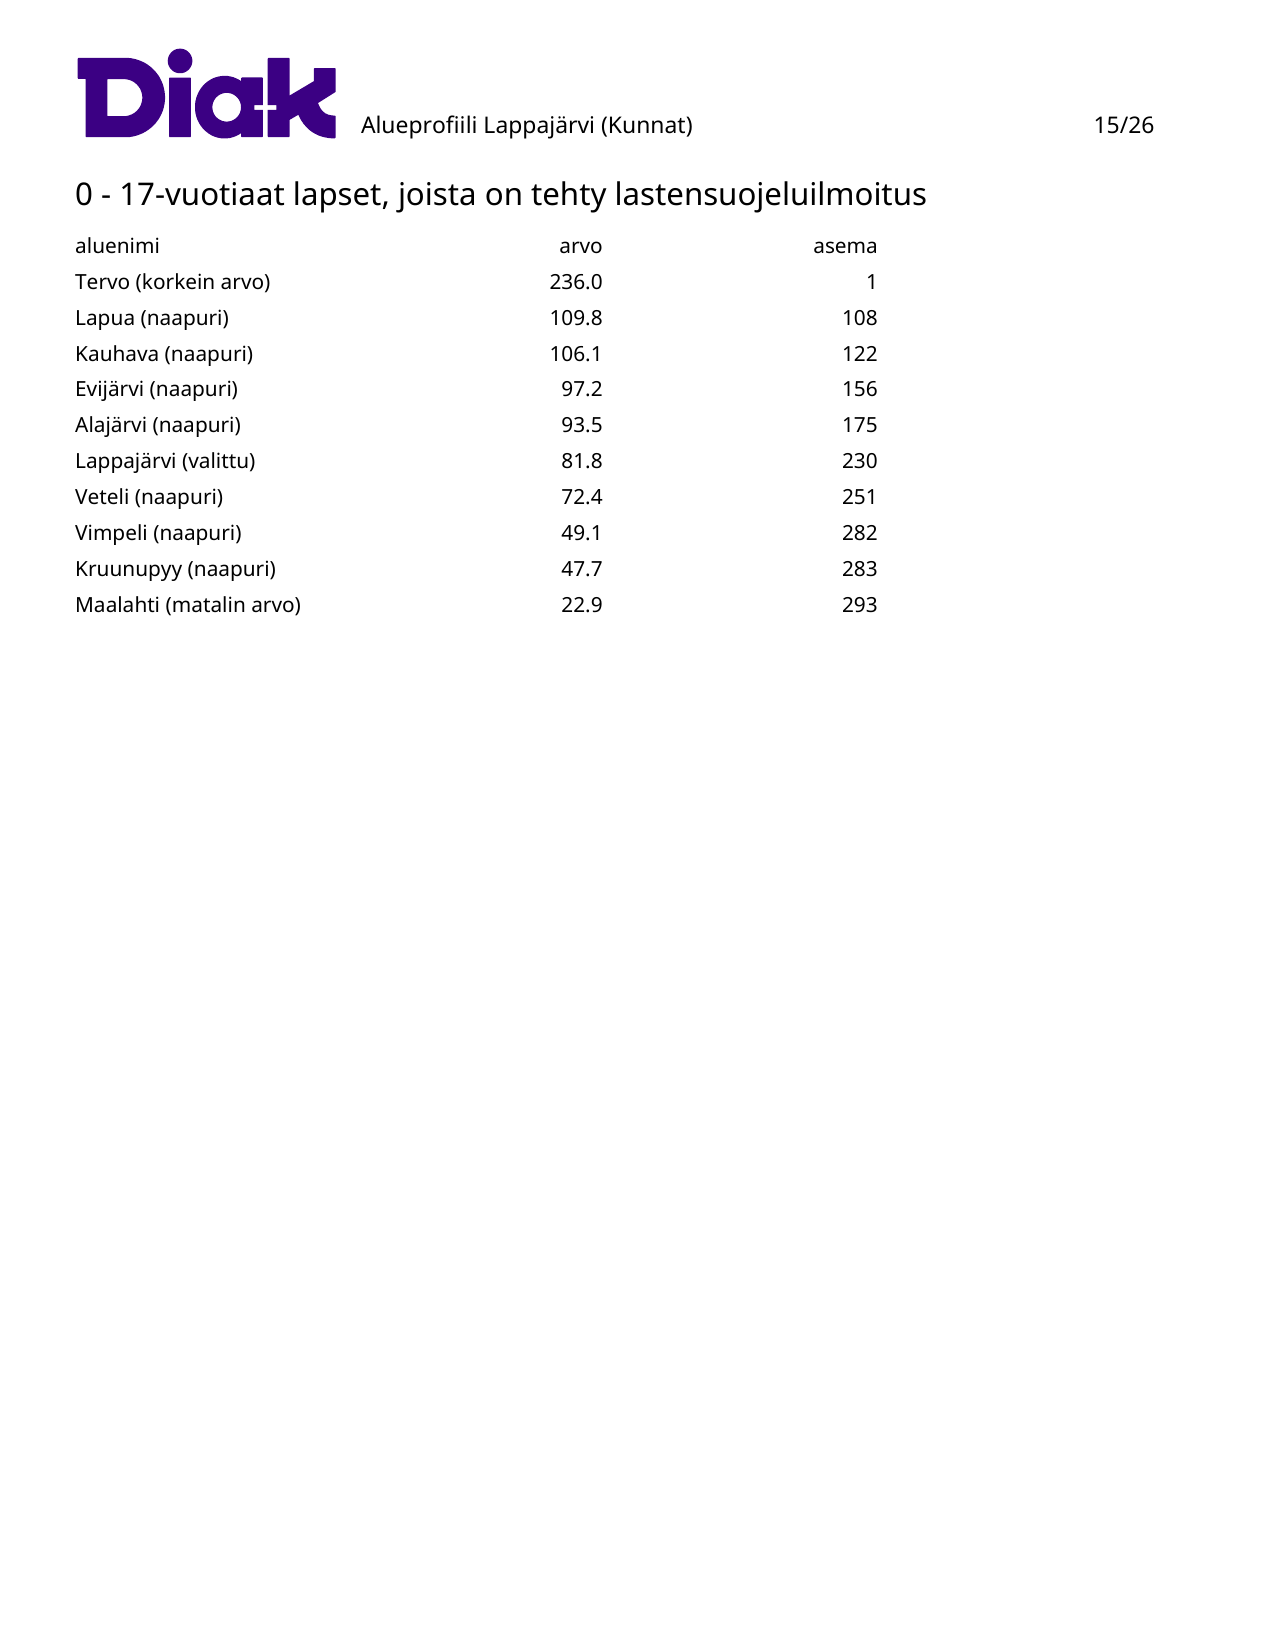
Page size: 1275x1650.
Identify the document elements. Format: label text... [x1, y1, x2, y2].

table_cell Lappajärvi (valittu) [64, 443, 339, 479]
table_cell Tervo (korkein arvo) [64, 263, 339, 299]
table_cell Vimpeli (naapuri) [64, 515, 339, 551]
table_cell Lapua (naapuri) [64, 299, 339, 335]
table_cell 236.0 [339, 263, 614, 299]
table_cell 108 [614, 299, 889, 335]
table_cell Evijärvi (naapuri) [64, 371, 339, 407]
table_cell Kruunupyy (naapuri) [64, 551, 339, 586]
table_cell 175 [614, 407, 889, 443]
table_header asema [614, 227, 889, 263]
table_cell 97.2 [339, 371, 614, 407]
table_cell 293 [614, 586, 889, 622]
table_cell 251 [614, 479, 889, 514]
table_cell Maalahti (matalin arvo) [64, 586, 339, 622]
table_cell 106.1 [339, 335, 614, 371]
subtitle 0 - 17-vuotiaat lapset, joista on tehty lastensuojeluilmoitus [75, 172, 1200, 214]
table_cell 93.5 [339, 407, 614, 443]
table_cell Veteli (naapuri) [64, 479, 339, 514]
table_cell Kauhava (naapuri) [64, 335, 339, 371]
table_cell 22.9 [339, 586, 614, 622]
table_cell 49.1 [339, 515, 614, 551]
table_cell 109.8 [339, 299, 614, 335]
table_header aluenimi [64, 227, 339, 263]
table_cell 1 [614, 263, 889, 299]
table_cell 122 [614, 335, 889, 371]
table_cell 230 [614, 443, 889, 479]
table_cell 156 [614, 371, 889, 407]
table_cell 282 [614, 515, 889, 551]
table_header arvo [339, 227, 614, 263]
table_cell 81.8 [339, 443, 614, 479]
table_cell 47.7 [339, 551, 614, 586]
table_cell Alajärvi (naapuri) [64, 407, 339, 443]
table_cell 72.4 [339, 479, 614, 514]
table_cell 283 [614, 551, 889, 586]
